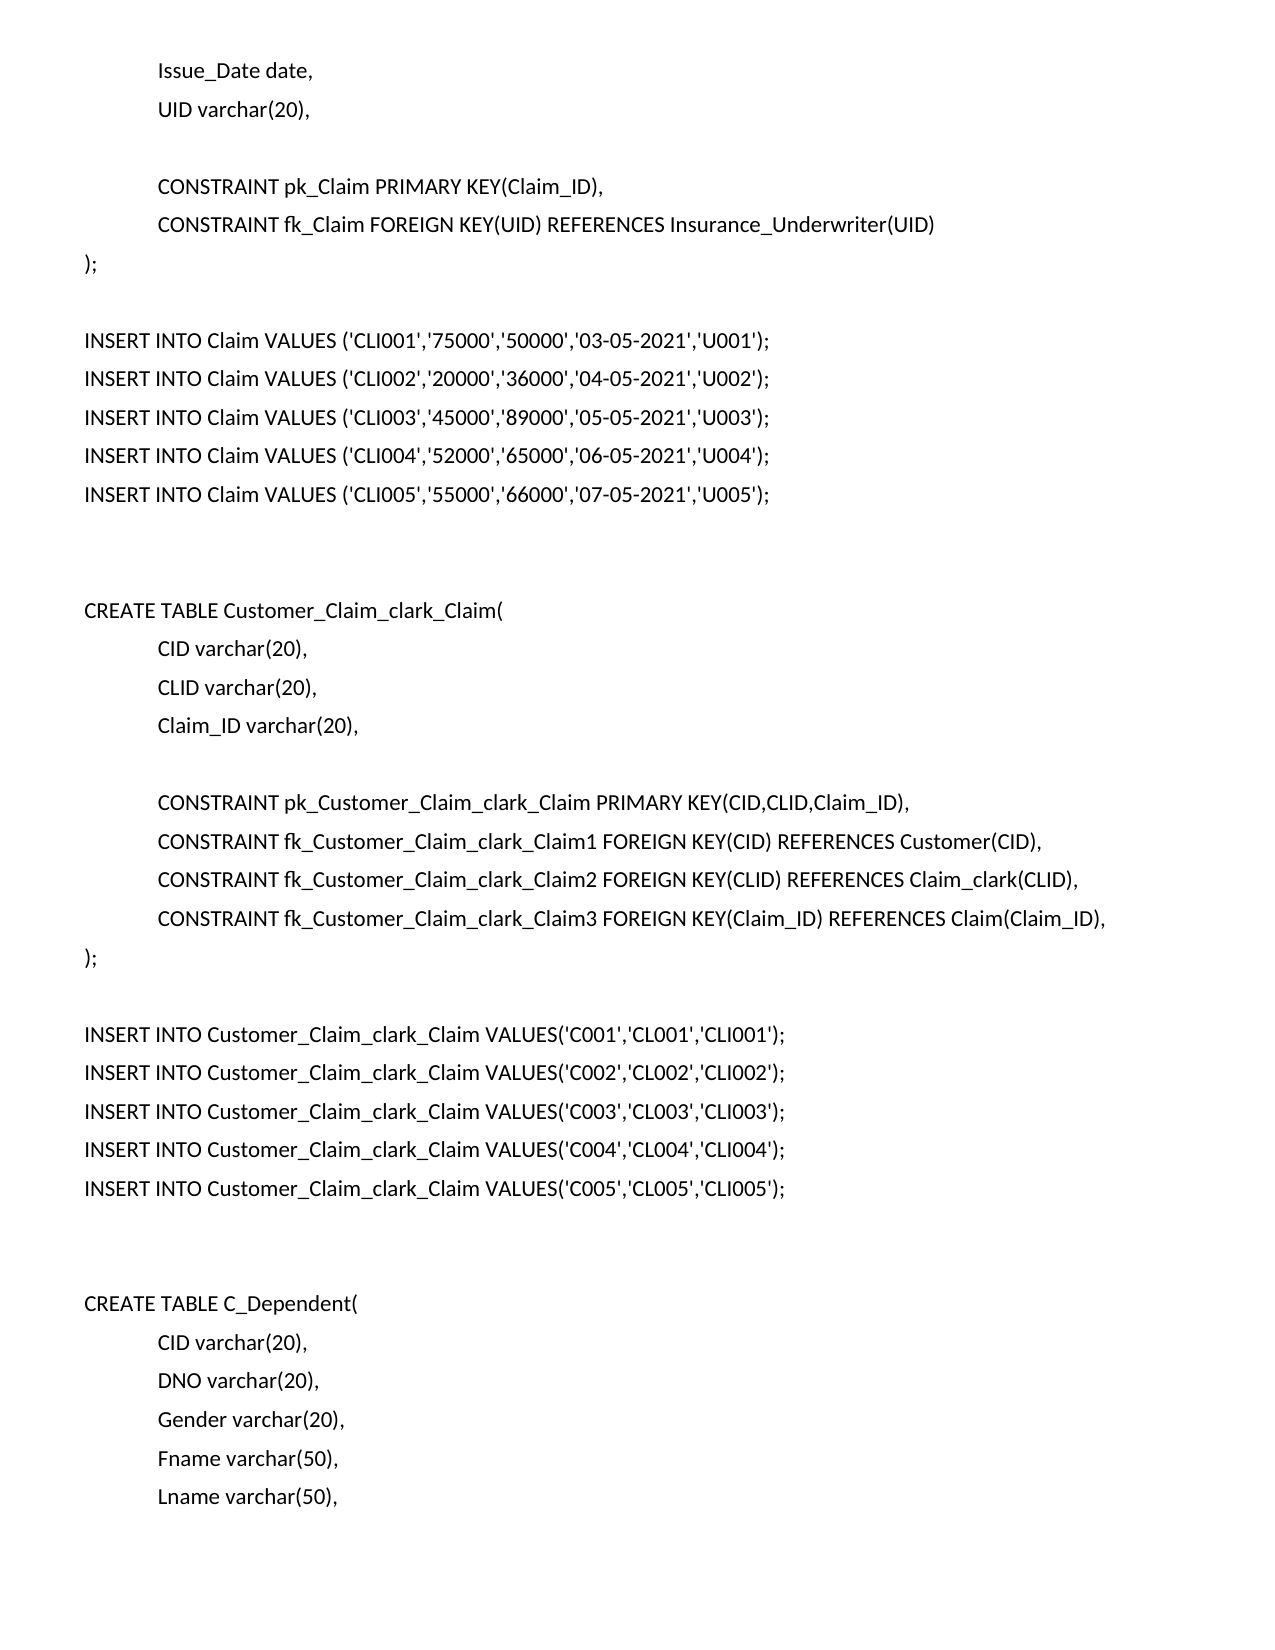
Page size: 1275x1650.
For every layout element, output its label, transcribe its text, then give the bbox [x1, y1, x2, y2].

text CREATE TABLE Customer_Claim_clark_Claim( [84, 596, 1197, 624]
text Lname varchar(50), [84, 1482, 1197, 1510]
text INSERT INTO Customer_Claim_clark_Claim VALUES('C003','CL003','CLI003'); [84, 1097, 1197, 1125]
text ); [84, 249, 1197, 277]
text CONSTRAINT fk_Customer_Claim_clark_Claim3 FOREIGN KEY(Claim_ID) REFERENCES Claim(Claim_ID), [84, 904, 1197, 932]
text INSERT INTO Customer_Claim_clark_Claim VALUES('C005','CL005','CLI005'); [84, 1174, 1197, 1202]
text INSERT INTO Claim VALUES ('CLI001','75000','50000','03-05-2021','U001'); [84, 326, 1197, 354]
text CID varchar(20), [84, 1328, 1197, 1356]
text CONSTRAINT pk_Customer_Claim_clark_Claim PRIMARY KEY(CID,CLID,Claim_ID), [84, 788, 1197, 817]
text INSERT INTO Claim VALUES ('CLI004','52000','65000','06-05-2021','U004'); [84, 442, 1197, 470]
text INSERT INTO Customer_Claim_clark_Claim VALUES('C001','CL001','CLI001'); [84, 1020, 1197, 1048]
text Claim_ID varchar(20), [84, 711, 1197, 739]
text CONSTRAINT fk_Customer_Claim_clark_Claim2 FOREIGN KEY(CLID) REFERENCES Claim_clark(CLID), [84, 866, 1197, 894]
text INSERT INTO Claim VALUES ('CLI003','45000','89000','05-05-2021','U003'); [84, 403, 1197, 431]
text Fname varchar(50), [84, 1444, 1197, 1472]
text CONSTRAINT pk_Claim PRIMARY KEY(Claim_ID), [84, 172, 1197, 200]
text Issue_Date date, [84, 56, 1197, 84]
text INSERT INTO Claim VALUES ('CLI005','55000','66000','07-05-2021','U005'); [84, 480, 1197, 508]
text DNO varchar(20), [84, 1367, 1197, 1395]
text CREATE TABLE C_Dependent( [84, 1289, 1197, 1318]
text Gender varchar(20), [84, 1405, 1197, 1433]
text CONSTRAINT fk_Customer_Claim_clark_Claim1 FOREIGN KEY(CID) REFERENCES Customer(CID), [84, 827, 1197, 855]
text INSERT INTO Claim VALUES ('CLI002','20000','36000','04-05-2021','U002'); [84, 364, 1197, 393]
text CONSTRAINT fk_Claim FOREIGN KEY(UID) REFERENCES Insurance_Underwriter(UID) [84, 210, 1197, 238]
text UID varchar(20), [84, 95, 1197, 123]
text INSERT INTO Customer_Claim_clark_Claim VALUES('C002','CL002','CLI002'); [84, 1058, 1197, 1086]
text CLID varchar(20), [84, 673, 1197, 701]
text INSERT INTO Customer_Claim_clark_Claim VALUES('C004','CL004','CLI004'); [84, 1135, 1197, 1163]
text CID varchar(20), [84, 634, 1197, 662]
text ); [84, 943, 1197, 971]
